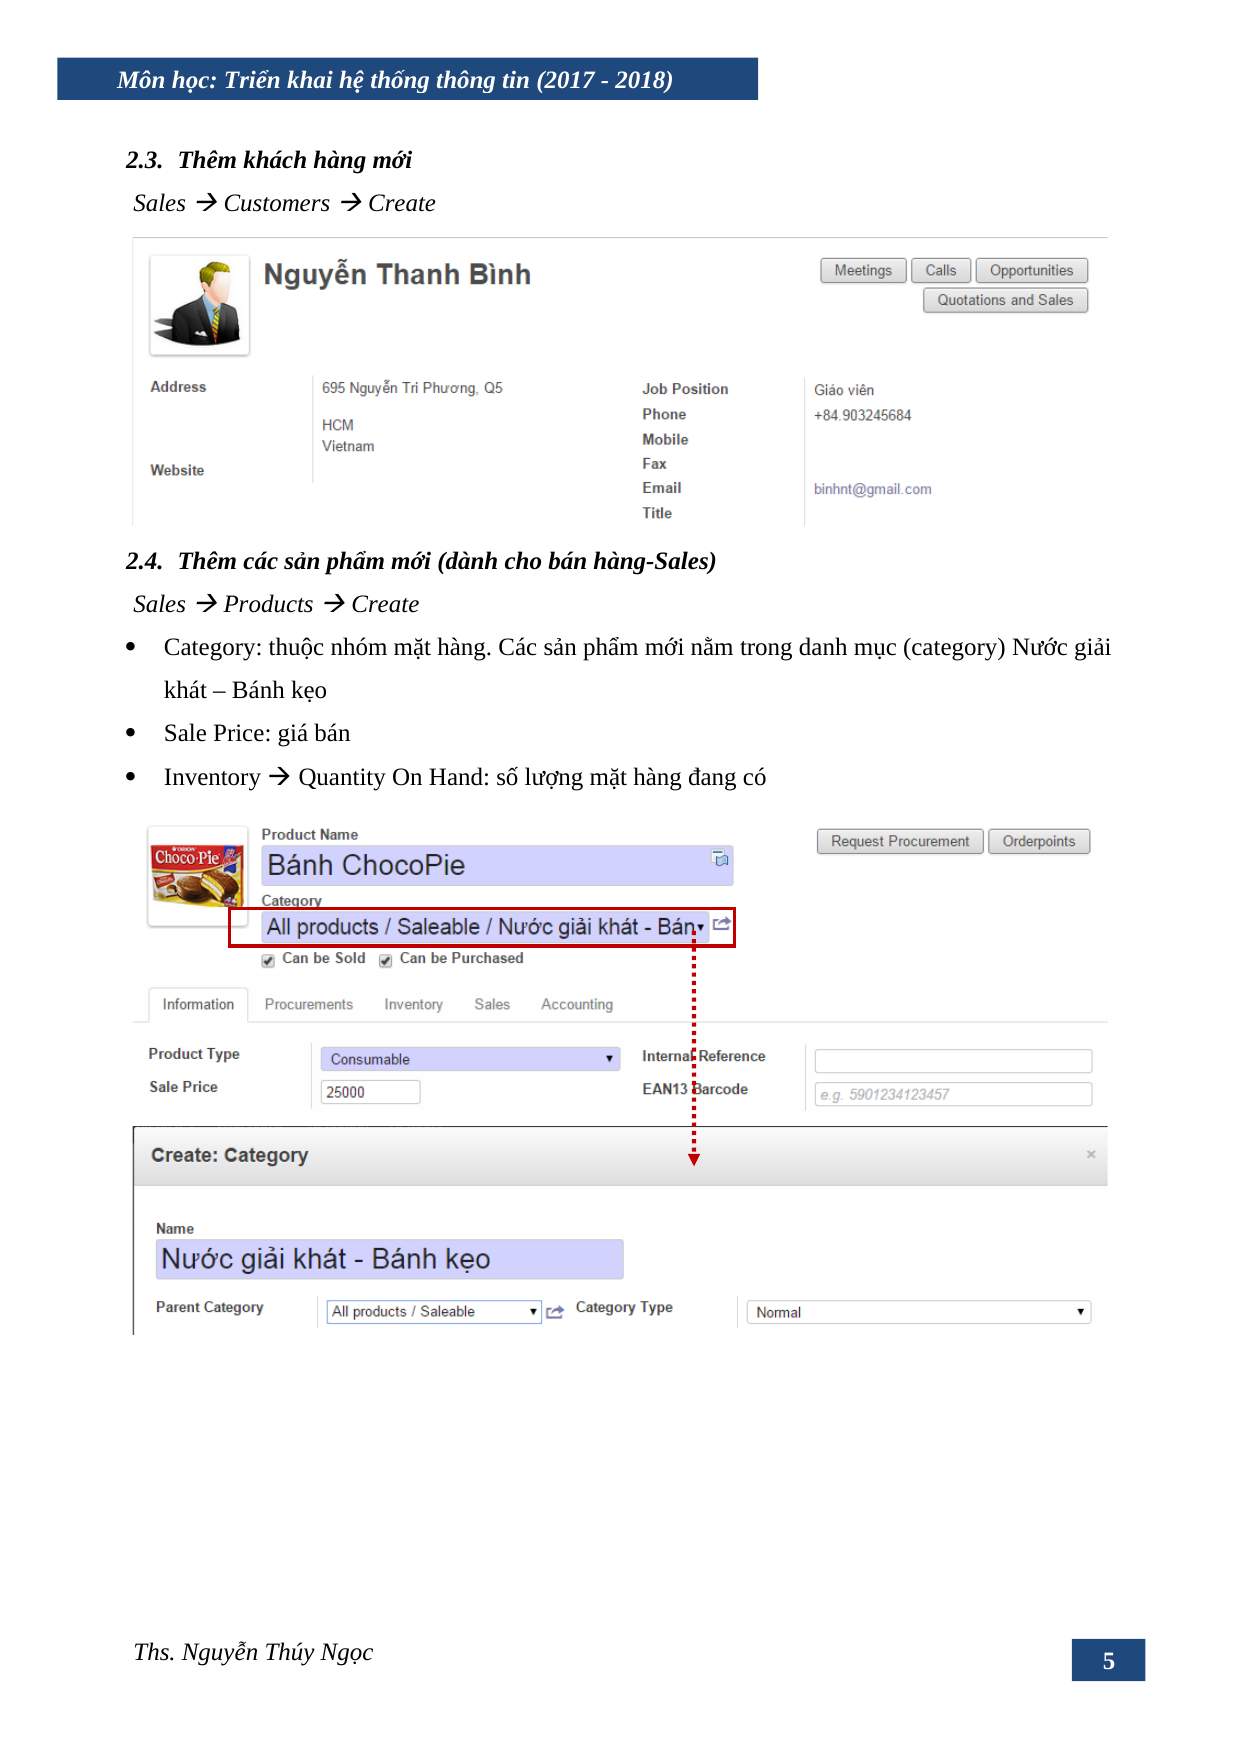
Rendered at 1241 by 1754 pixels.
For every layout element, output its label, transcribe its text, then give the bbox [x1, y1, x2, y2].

subtitle Thêm khách hàng mới [126, 145, 1152, 174]
text Sales Customers Create [133, 188, 1152, 217]
subtitle Thêm các sản phẩm mới (dành cho bán hàng-Sales) [126, 546, 1152, 575]
list Inventory Quantity On Hand: số lượng mặt hàng đang có [126, 762, 1152, 790]
picture [132, 1126, 1108, 1335]
list Sale Price: giá bán [126, 718, 1152, 747]
picture [132, 237, 1108, 526]
picture [132, 811, 1108, 1113]
list Category: thuộc nhóm mặt hàng. Các sản phẩm mới nằm trong danh mục (category) Nước giải khát – Bánh kẹo [126, 632, 1152, 704]
text Sales Products Create [133, 589, 1152, 618]
